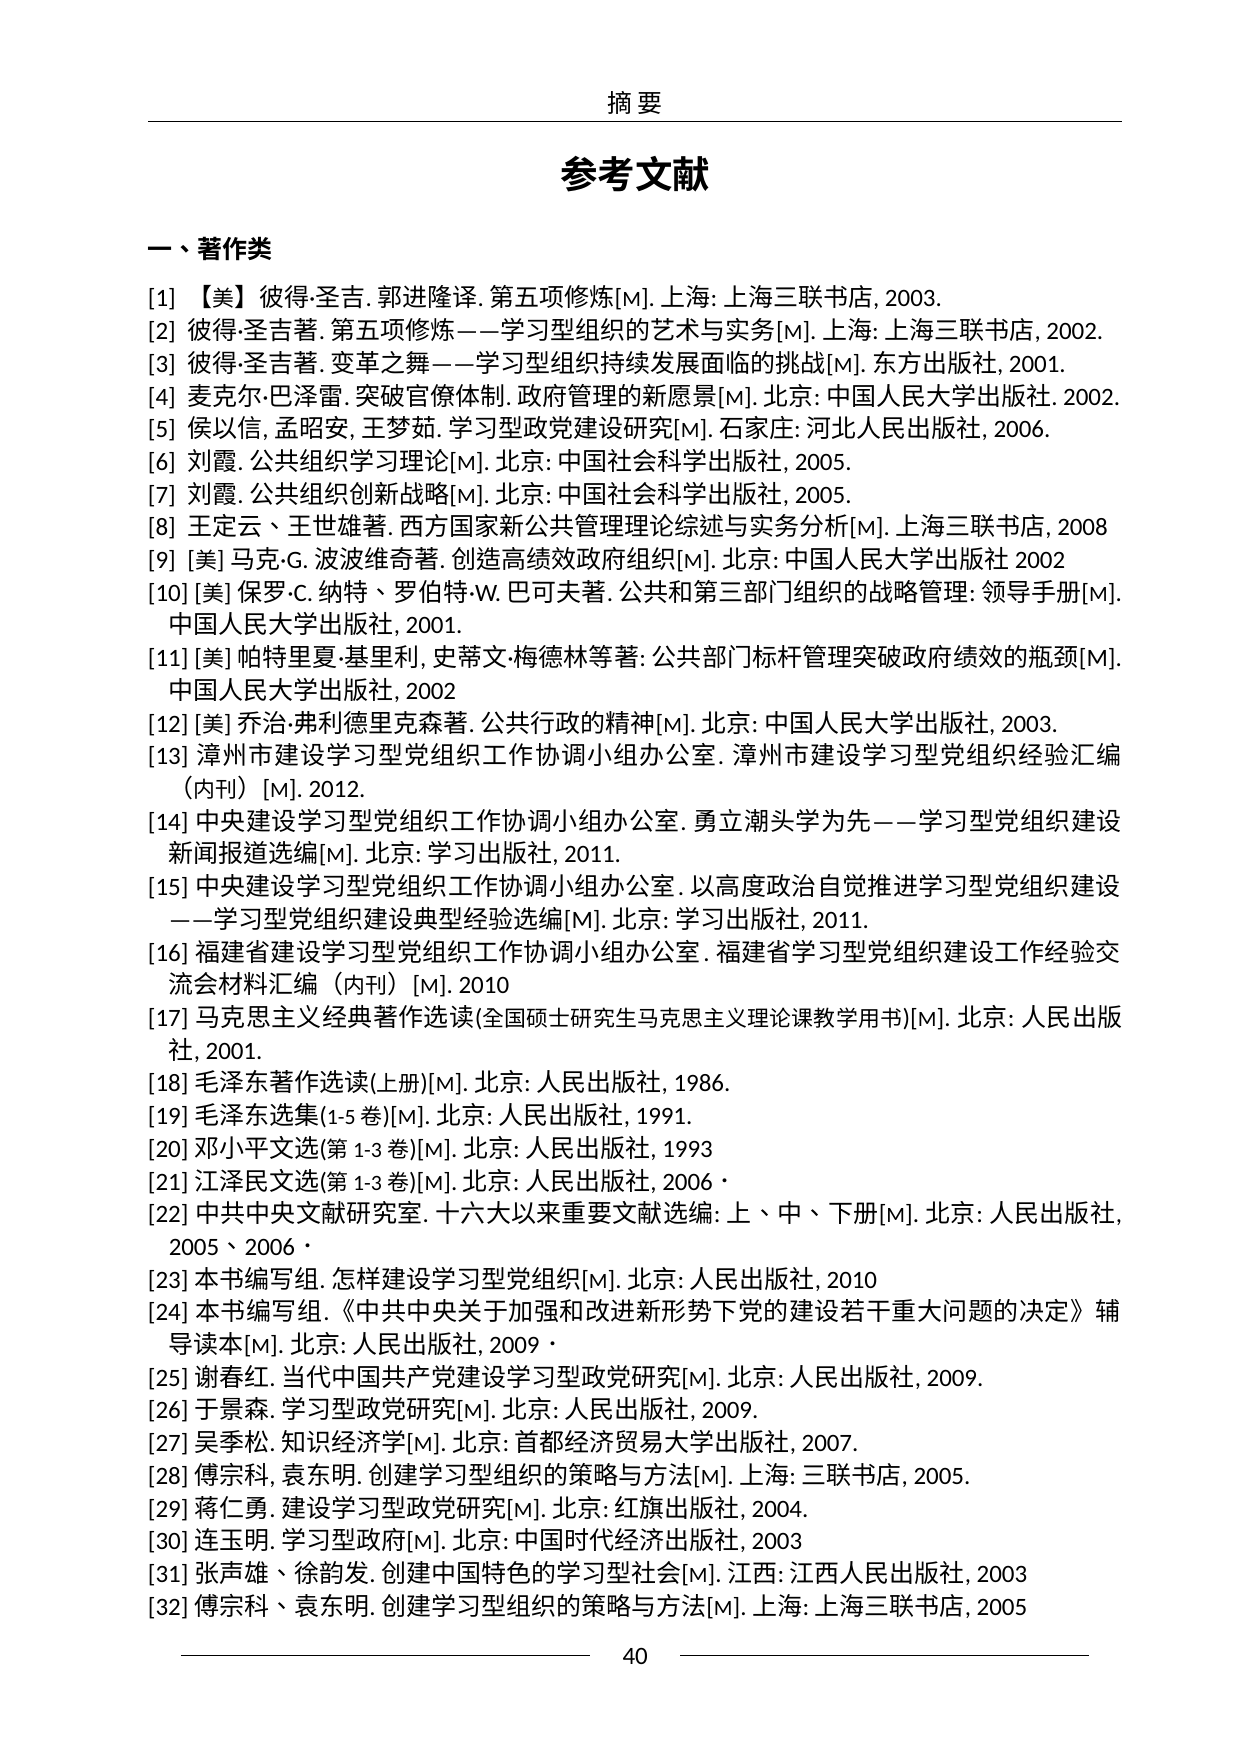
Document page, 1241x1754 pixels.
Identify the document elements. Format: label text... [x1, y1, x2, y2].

text [10] [美] 保罗·C. 纳特、罗伯特·W. 巴可夫著. 公共和第三部门组织的战略管理: 领导手册[M]. 中国人民大学出版社, 2001. [148, 575, 1122, 640]
text [7] 刘霞. 公共组织创新战略[M]. 北京: 中国社会科学出版社, 2005. [148, 477, 1122, 509]
text [32] 傅宗科、袁东明. 创建学习型组织的策略与方法[M]. 上海: 上海三联书店, 2005 [148, 1589, 1122, 1621]
text [13] 漳州市建设学习型党组织工作协调小组办公室. 漳州市建设学习型党组织经验汇编（内刊）[M]. 2012. [148, 738, 1122, 804]
text [11] [美] 帕特里夏·基里利, 史蒂文·梅德林等著: 公共部门标杆管理突破政府绩效的瓶颈[M]. 中国人民大学出版社, 2002 [148, 640, 1122, 706]
text [30] 连玉明. 学习型政府[M]. 北京: 中国时代经济出版社, 2003 [148, 1523, 1122, 1556]
text [17] 马克思主义经典著作选读(全国硕士研究生马克思主义理论课教学用书)[M]. 北京: 人民出版社, 2001. [148, 1000, 1122, 1065]
text 一、著作类 [148, 216, 1122, 264]
text [2] 彼得·圣吉著. 第五项修炼——学习型组织的艺术与实务[M]. 上海: 上海三联书店, 2002. [148, 313, 1122, 346]
text [22] 中共中央文献研究室. 十六大以来重要文献选编: 上、中、下册[M]. 北京: 人民出版社, 2005、2006． [148, 1196, 1122, 1262]
text [16] 福建省建设学习型党组织工作协调小组办公室. 福建省学习型党组织建设工作经验交流会材料汇编（内刊）[M]. 2010 [148, 934, 1122, 1000]
text [23] 本书编写组. 怎样建设学习型党组织[M]. 北京: 人民出版社, 2010 [148, 1262, 1122, 1294]
text [21] 江泽民文选(第1-3 卷)[M]. 北京: 人民出版社, 2006． [148, 1163, 1122, 1196]
text [26] 于景森. 学习型政党研究[M]. 北京: 人民出版社, 2009. [148, 1392, 1122, 1425]
text [19] 毛泽东选集(1-5 卷)[M]. 北京: 人民出版社, 1991. [148, 1098, 1122, 1131]
text [31] 张声雄、徐韵发. 创建中国特色的学习型社会[M]. 江西: 江西人民出版社, 2003 [148, 1556, 1122, 1589]
text [24] 本书编写组.《中共中央关于加强和改进新形势下党的建设若干重大问题的决定》辅导读本[M]. 北京: 人民出版社, 2009． [148, 1294, 1122, 1360]
text [5] 侯以信, 孟昭安, 王梦茹. 学习型政党建设研究[M]. 石家庄: 河北人民出版社, 2006. [148, 411, 1122, 444]
text [9] [美] 马克·G. 波波维奇著. 创造高绩效政府组织[M]. 北京: 中国人民大学出版社2002 [148, 542, 1122, 575]
text [18] 毛泽东著作选读(上册)[M]. 北京: 人民出版社, 1986. [148, 1065, 1122, 1098]
text [6] 刘霞. 公共组织学习理论[M]. 北京: 中国社会科学出版社, 2005. [148, 444, 1122, 477]
text [12] [美] 乔治·弗利德里克森著. 公共行政的精神[M]. 北京: 中国人民大学出版社, 2003. [148, 706, 1122, 738]
text [29] 蒋仁勇. 建设学习型政党研究[M]. 北京: 红旗出版社, 2004. [148, 1491, 1122, 1523]
text [15] 中央建设学习型党组织工作协调小组办公室. 以高度政治自觉推进学习型党组织建设——学习型党组织建设典型经验选编[M]. 北京: 学习出版社, 2011. [148, 869, 1122, 934]
text [1] 【美】彼得·圣吉. 郭进隆译. 第五项修炼[M]. 上海: 上海三联书店, 2003. [148, 280, 1122, 313]
text 参考文献 [148, 148, 1122, 200]
text [20] 邓小平文选(第1-3 卷)[M]. 北京: 人民出版社, 1993 [148, 1131, 1122, 1163]
text [27] 吴季松. 知识经济学[M]. 北京: 首都经济贸易大学出版社, 2007. [148, 1425, 1122, 1458]
text [8] 王定云、王世雄著. 西方国家新公共管理理论综述与实务分析[M]. 上海三联书店, 2008 [148, 509, 1122, 542]
text [4] 麦克尔·巴泽雷. 突破官僚体制. 政府管理的新愿景[M]. 北京: 中国人民大学出版社. 2002. [148, 378, 1122, 411]
text [3] 彼得·圣吉著. 变革之舞——学习型组织持续发展面临的挑战[M]. 东方出版社, 2001. [148, 346, 1122, 378]
text [14] 中央建设学习型党组织工作协调小组办公室. 勇立潮头学为先——学习型党组织建设新闻报道选编[M]. 北京: 学习出版社, 2011. [148, 804, 1122, 869]
text [25] 谢春红. 当代中国共产党建设学习型政党研究[M]. 北京: 人民出版社, 2009. [148, 1360, 1122, 1392]
text [28] 傅宗科, 袁东明. 创建学习型组织的策略与方法[M]. 上海: 三联书店, 2005. [148, 1458, 1122, 1491]
